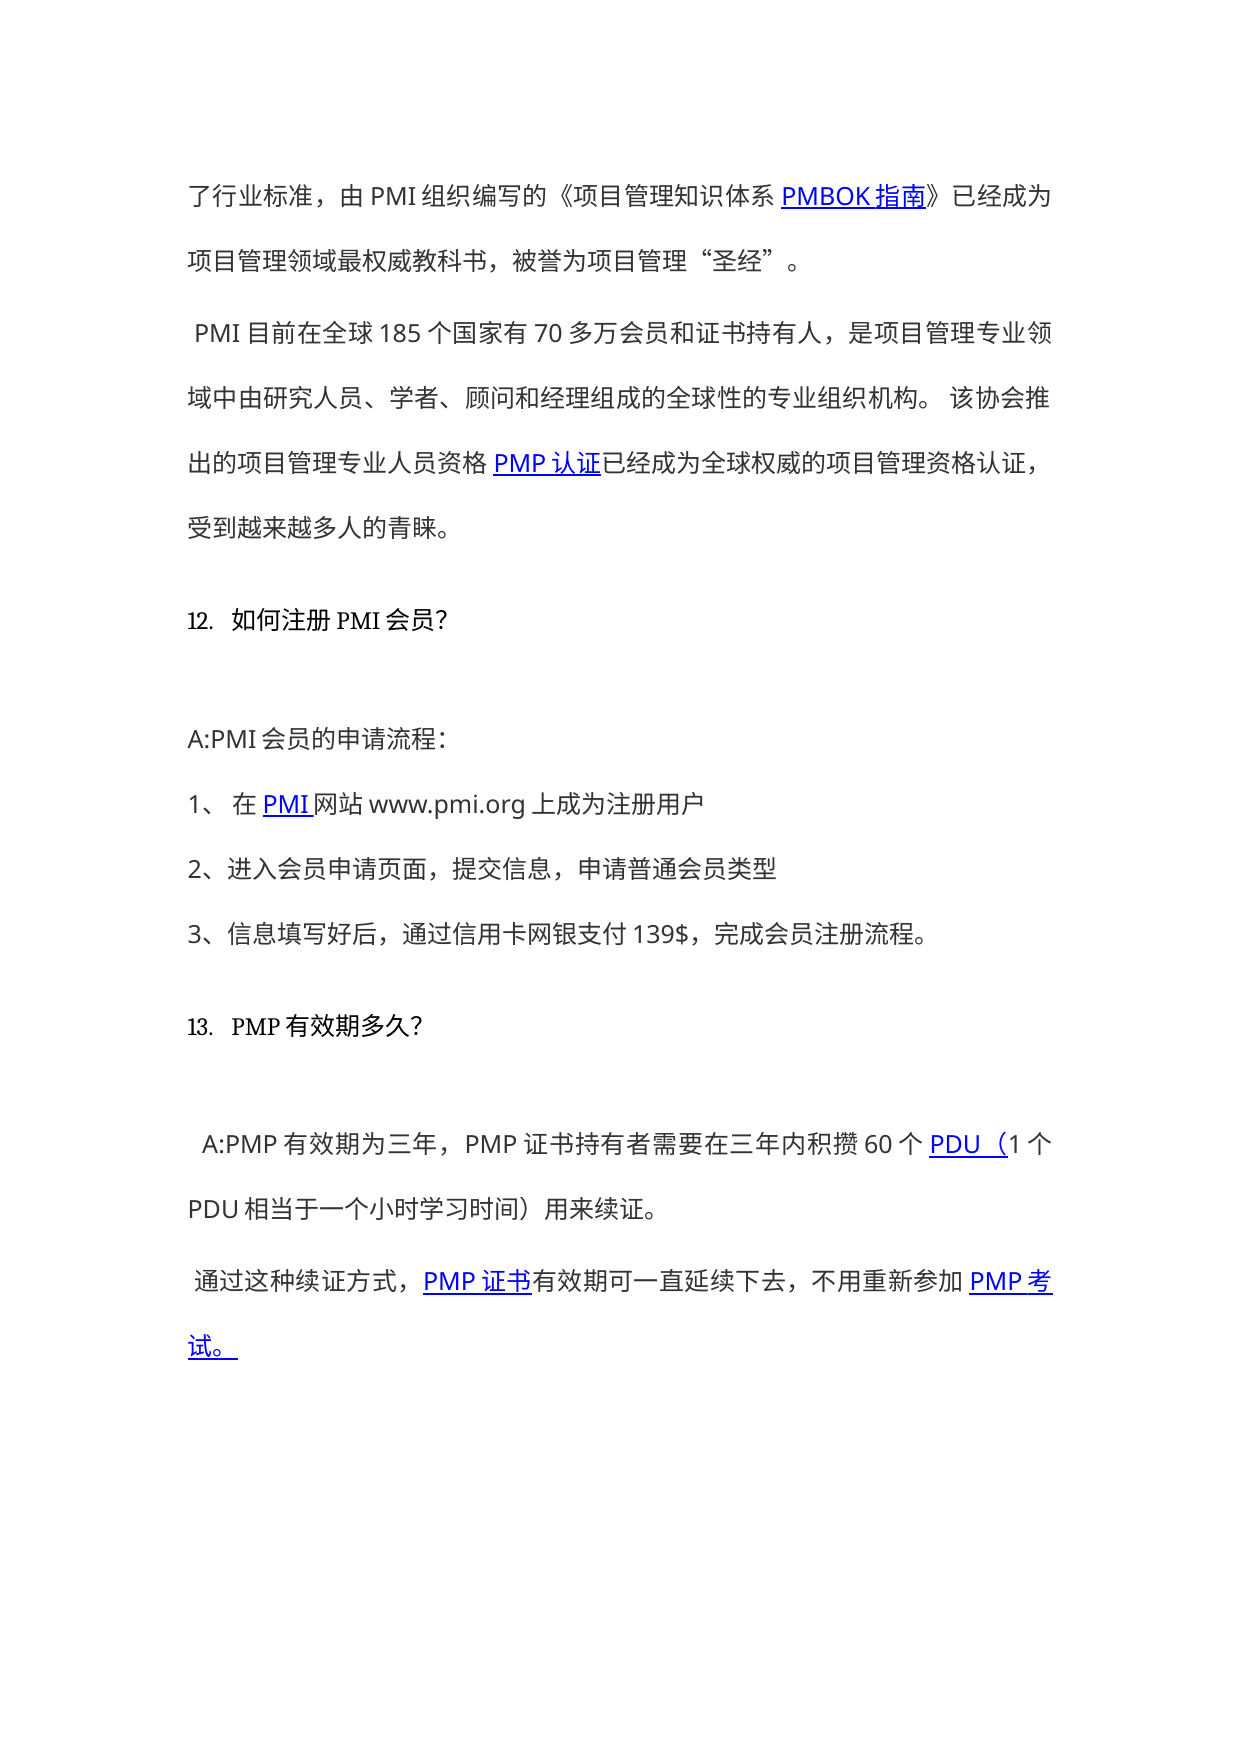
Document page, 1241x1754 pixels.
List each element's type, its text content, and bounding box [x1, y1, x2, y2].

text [187, 162, 1053, 292]
subtitle PMP有效期多久？ [187, 992, 1053, 1057]
text 通过这种续证方式，PMP证书有效期可一直延续下去，不用重新参加PMP考试。 [187, 1247, 1053, 1377]
text PMI目前在全球185个国家有70多万会员和证书持有人，是项目管理专业领域中由研究人员、学者、顾问和经理组成的全球性的专业组织机构。 该协会推出的项目管理专业人员资格PMP认证已经成为全球权威的项目管理资格认证，受到越来越多人的青睐。 [187, 299, 1053, 559]
text A:PMI会员的申请流程： 1、 在PMI网站www.pmi.org上成为注册用户 2、进入会员申请页面，提交信息，申请普通会员类型 3、信息填写好后，通过信用卡网银支付139$，完成会员注册流程。 [187, 705, 1053, 965]
subtitle 如何注册PMI会员？ [187, 586, 1053, 651]
text A:PMP有效期为三年，PMP证书持有者需要在三年内积攒60个PDU（1个PDU相当于一个小时学习时间）用来续证。 [187, 1110, 1053, 1240]
